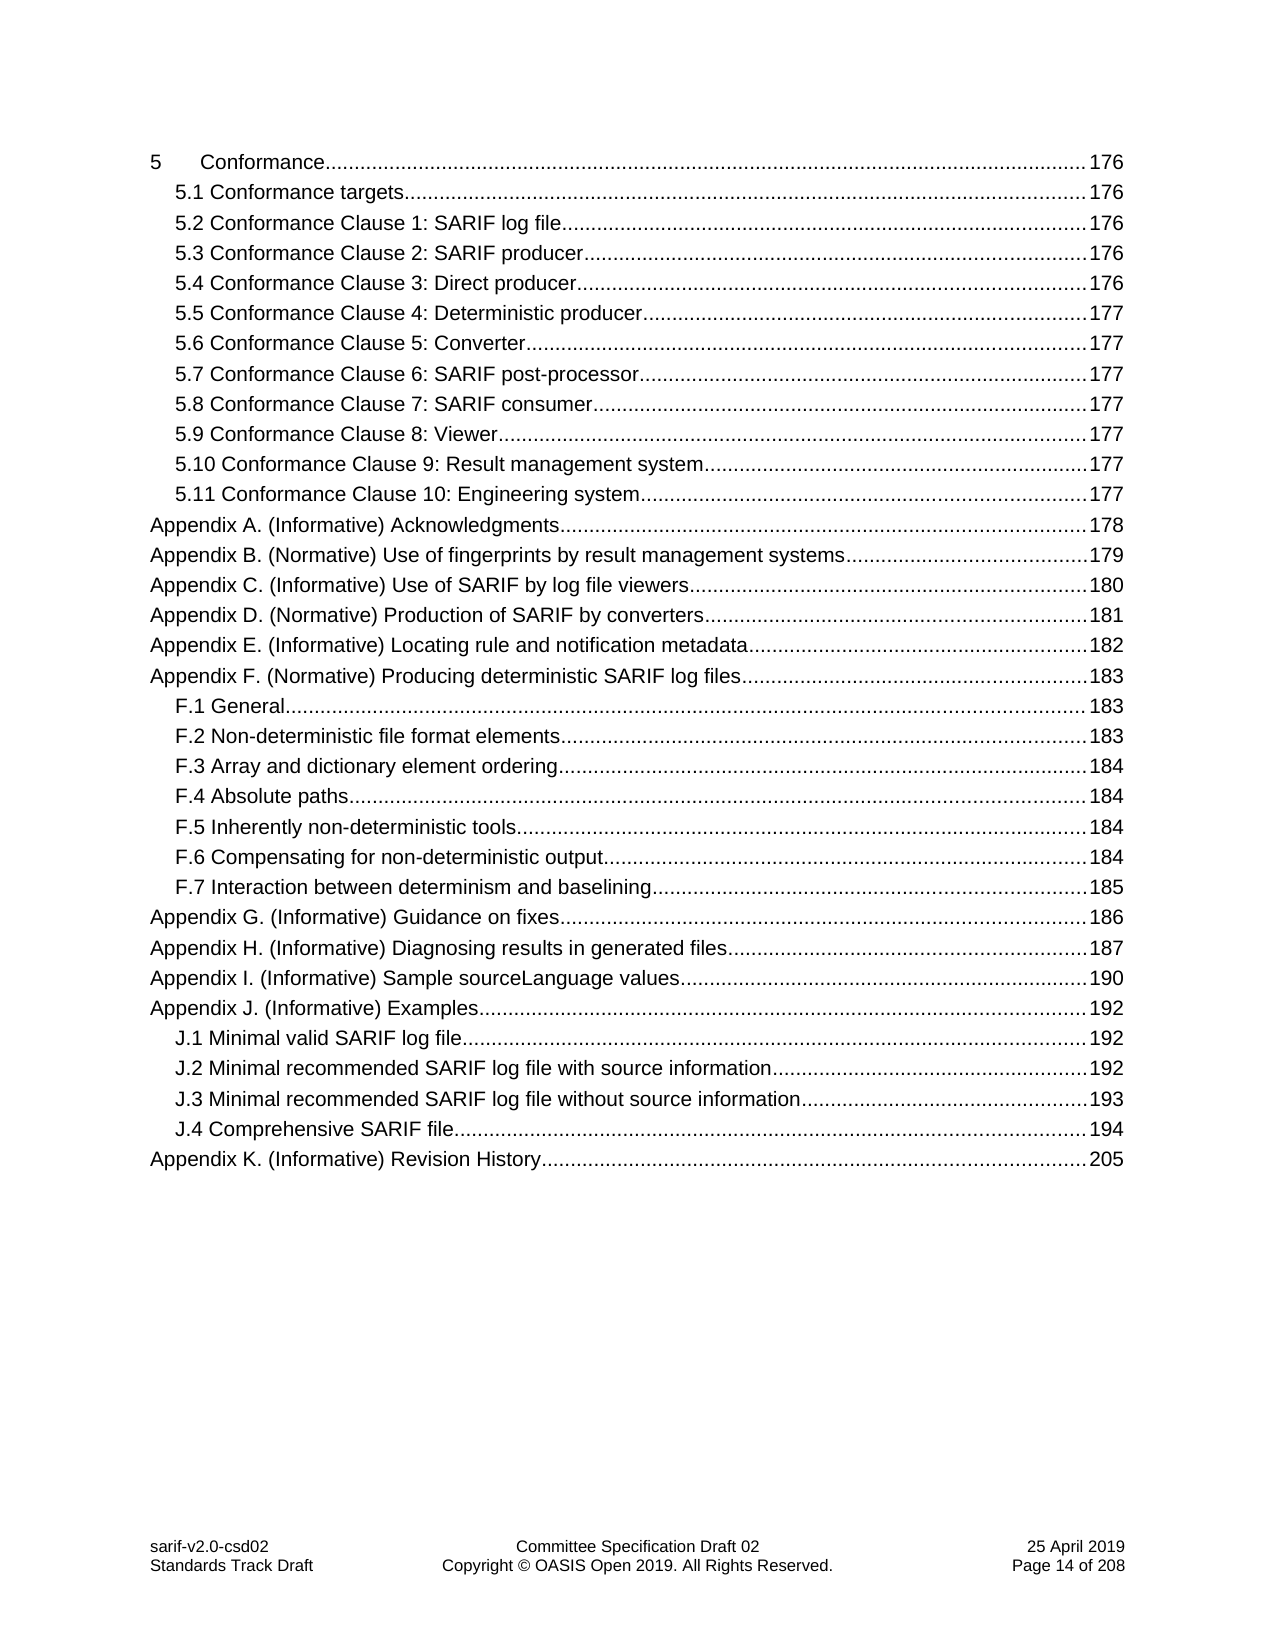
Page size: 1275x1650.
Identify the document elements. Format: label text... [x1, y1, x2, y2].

text 5 Conformance 176 [150, 150, 1125, 174]
text Appendix E. (Informative) Locating rule and notification metadata 182 [150, 633, 1125, 657]
text F.6 Compensating for non-deterministic output 184 [175, 845, 1125, 869]
text J.4 Comprehensive SARIF file 194 [175, 1117, 1125, 1141]
text 5.7 Conformance Clause 6: SARIF post-processor 177 [175, 361, 1125, 385]
text 5.5 Conformance Clause 4: Deterministic producer 177 [175, 301, 1125, 325]
text J.1 Minimal valid SARIF log file 192 [175, 1026, 1125, 1050]
text F.5 Inherently non-deterministic tools 184 [175, 814, 1125, 838]
text Appendix F. (Normative) Producing deterministic SARIF log files 183 [150, 663, 1125, 687]
text Appendix D. (Normative) Production of SARIF by converters 181 [150, 603, 1125, 627]
text 5.8 Conformance Clause 7: SARIF consumer 177 [175, 392, 1125, 416]
text 5.10 Conformance Clause 9: Result management system 177 [175, 452, 1125, 476]
text 5.2 Conformance Clause 1: SARIF log file 176 [175, 210, 1125, 234]
text J.3 Minimal recommended SARIF log file without source information 193 [175, 1086, 1125, 1110]
text Appendix K. (Informative) Revision History 205 [150, 1147, 1125, 1171]
text Appendix A. (Informative) Acknowledgments 178 [150, 512, 1125, 536]
text 5.11 Conformance Clause 10: Engineering system 177 [175, 482, 1125, 506]
text F.1 General 183 [175, 694, 1125, 718]
text Appendix G. (Informative) Guidance on fixes 186 [150, 905, 1125, 929]
text F.4 Absolute paths 184 [175, 784, 1125, 808]
text 5.1 Conformance targets 176 [175, 180, 1125, 204]
text Appendix J. (Informative) Examples 192 [150, 996, 1125, 1020]
text Appendix B. (Normative) Use of fingerprints by result management systems 179 [150, 543, 1125, 567]
text Appendix C. (Informative) Use of SARIF by log file viewers 180 [150, 573, 1125, 597]
text Appendix H. (Informative) Diagnosing results in generated files 187 [150, 935, 1125, 959]
text 5.4 Conformance Clause 3: Direct producer 176 [175, 271, 1125, 295]
text 5.6 Conformance Clause 5: Converter 177 [175, 331, 1125, 355]
text Appendix I. (Informative) Sample sourceLanguage values 190 [150, 966, 1125, 989]
text F.2 Non-deterministic file format elements 183 [175, 724, 1125, 748]
text F.7 Interaction between determinism and baselining 185 [175, 875, 1125, 899]
text 5.3 Conformance Clause 2: SARIF producer 176 [175, 241, 1125, 264]
text F.3 Array and dictionary element ordering 184 [175, 754, 1125, 778]
text 5.9 Conformance Clause 8: Viewer 177 [175, 422, 1125, 446]
text J.2 Minimal recommended SARIF log file with source information 192 [175, 1056, 1125, 1080]
